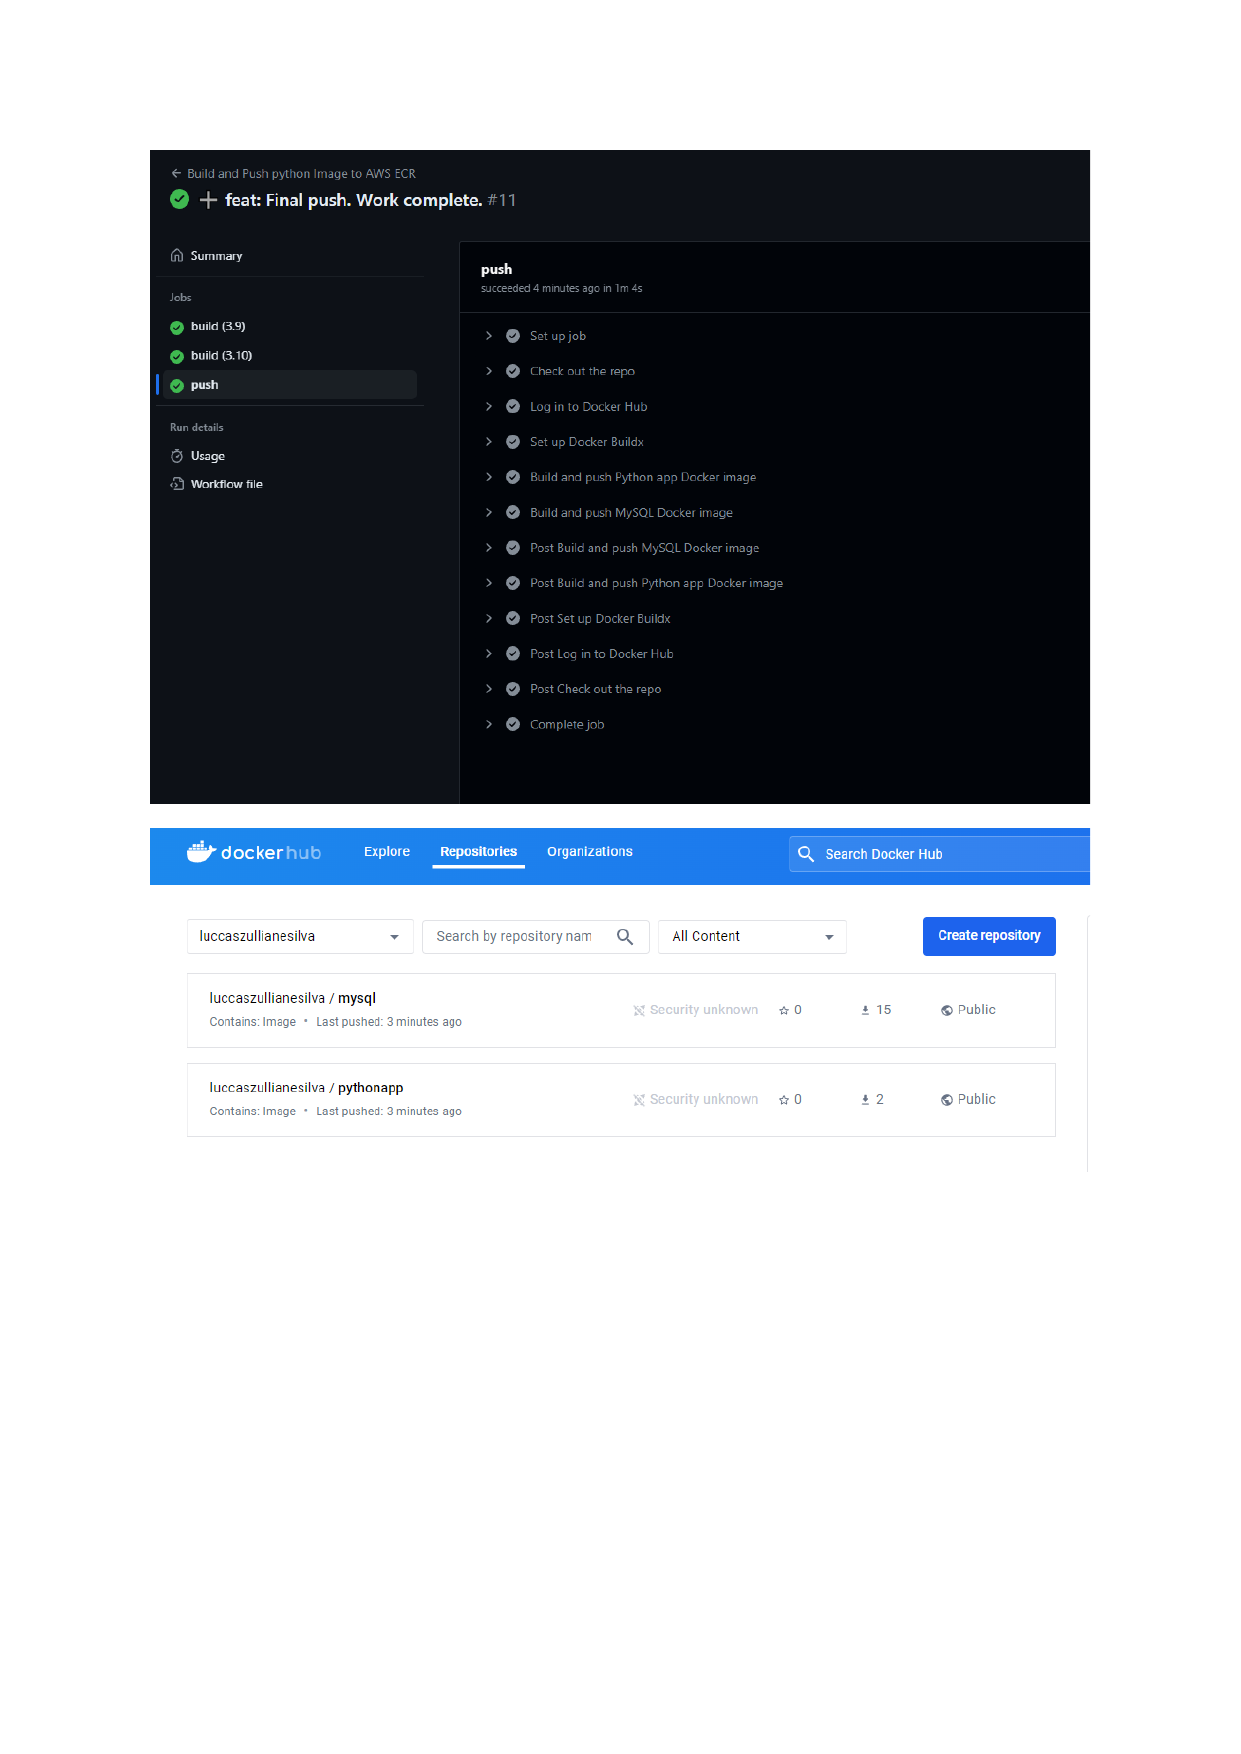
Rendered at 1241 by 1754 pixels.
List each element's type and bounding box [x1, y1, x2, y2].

picture [150, 150, 1091, 804]
picture [150, 828, 1091, 1172]
